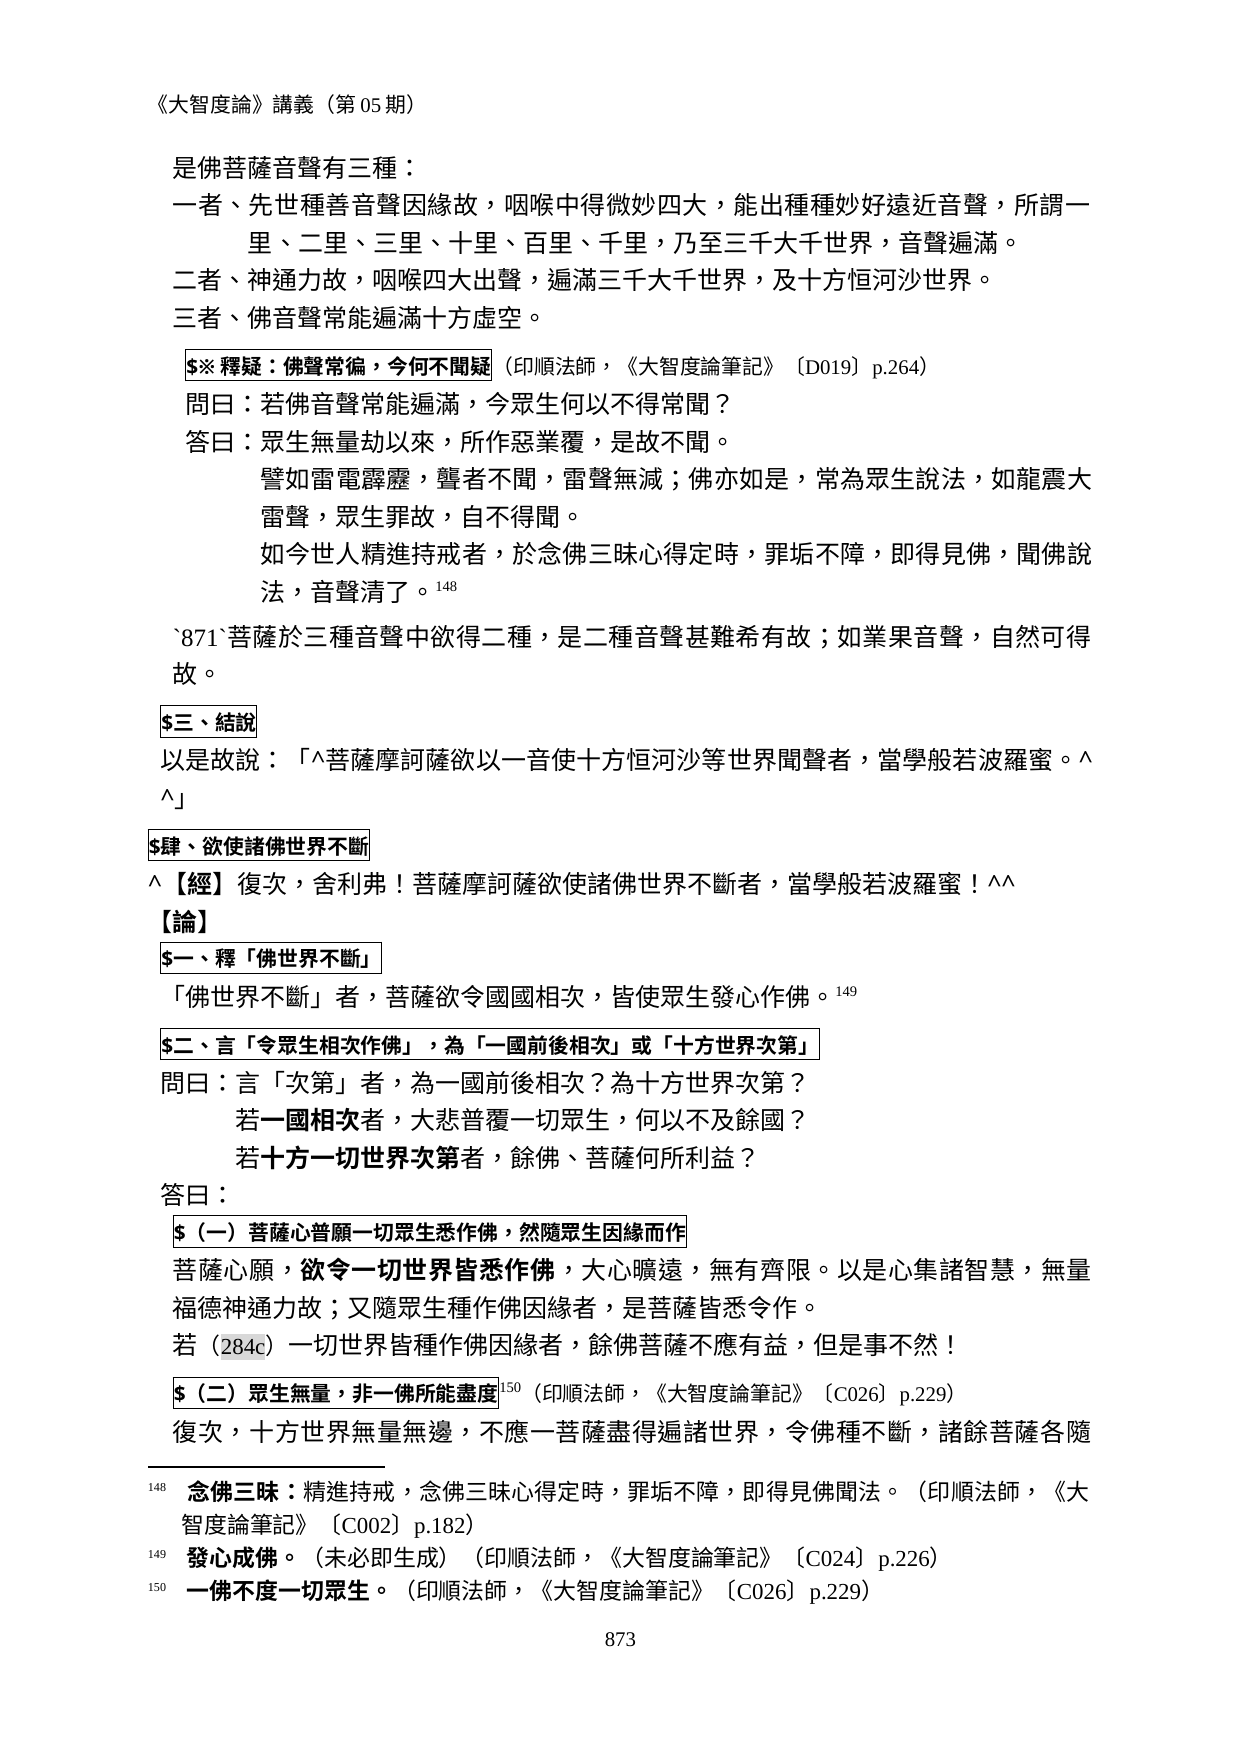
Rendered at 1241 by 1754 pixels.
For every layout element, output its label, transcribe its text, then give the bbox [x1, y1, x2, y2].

text 三者、佛音聲常能遍滿十方虛空。 [173, 298, 1092, 335]
text 以是故說：「^菩薩摩訶薩欲以一音使十方恒河沙等世界聞聲者，當學般若波羅蜜。^^」 [160, 740, 1092, 815]
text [173, 1411, 1092, 1449]
text 問曰：言「次第」者，為一國前後相次？為十方世界次第？ [160, 1063, 1092, 1100]
text $一、釋「佛世界不斷」 [160, 939, 1092, 976]
text 二者、神通力故，咽喉四大出聲，遍滿三千大千世界，及十方恒河沙世界。 [173, 260, 1092, 298]
text 若一國相次者，大悲普覆一切眾生，何以不及餘國？ [235, 1100, 1092, 1138]
text 答曰： [160, 1175, 1092, 1213]
text $三、結說 [160, 703, 1092, 740]
text 若十方一切世界次第者，餘佛、菩薩何所利益？ [235, 1138, 1092, 1175]
text 一者、先世種善音聲因緣故，咽喉中得微妙四大，能出種種妙好遠近音聲，所謂一里、二里、三里、十里、百里、千里，乃至三千大千世界，音聲遍滿。 [173, 185, 1092, 260]
text 【論】 [148, 901, 1092, 939]
text `871`菩薩於三種音聲中欲得二種，是二種音聲甚難希有故；如業果音聲，自然可得故。 [173, 616, 1092, 691]
text 問曰：若佛音聲常能遍滿，今眾生何以不得常聞？ [185, 384, 1092, 421]
text 譬如雷電霹靂，聾者不聞，雷聲無減；佛亦如是，常為眾生說法，如龍震大雷聲，眾生罪故，自不得聞。 [260, 459, 1092, 534]
text $（二）眾生無量，非一佛所能盡度（印順法師，《大智度論筆記》〔C026〕p.229） [173, 1374, 1092, 1411]
text ^【經】復次，舍利弗！菩薩摩訶薩欲使諸佛世界不斷者，當學般若波羅蜜！^^ [148, 864, 1092, 901]
text $肆、欲使諸佛世界不斷 [148, 826, 1092, 864]
text 菩薩心願，欲令一切世界皆悉作佛，大心曠遠，無有齊限。以是心集諸智慧，無量福德神通力故；又隨眾生種作佛因緣者，是菩薩皆悉令作。 [173, 1250, 1092, 1325]
text 是佛菩薩音聲有三種： [173, 148, 1092, 185]
text 如今世人精進持戒者，於念佛三昧心得定時，罪垢不障，即得見佛，聞佛說法，音聲清了。 [260, 534, 1092, 609]
text $（一）菩薩心普願一切眾生悉作佛，然隨眾生因緣而作 [173, 1213, 1092, 1250]
text 「佛世界不斷」者，菩薩欲令國國相次，皆使眾生發心作佛。 [160, 976, 1092, 1014]
text $二、言「令眾生相次作佛」，為「一國前後相次」或「十方世界次第」 [160, 1025, 1092, 1063]
text 若（284c）一切世界皆種作佛因緣者，餘佛菩薩不應有益，但是事不然！ [173, 1325, 1092, 1363]
text 答曰：眾生無量劫以來，所作惡業覆，是故不聞。 [185, 421, 1092, 459]
text $※ 釋疑：佛聲常徧，今何不聞疑（印順法師，《大智度論筆記》〔D019〕p.264） [185, 346, 1092, 384]
